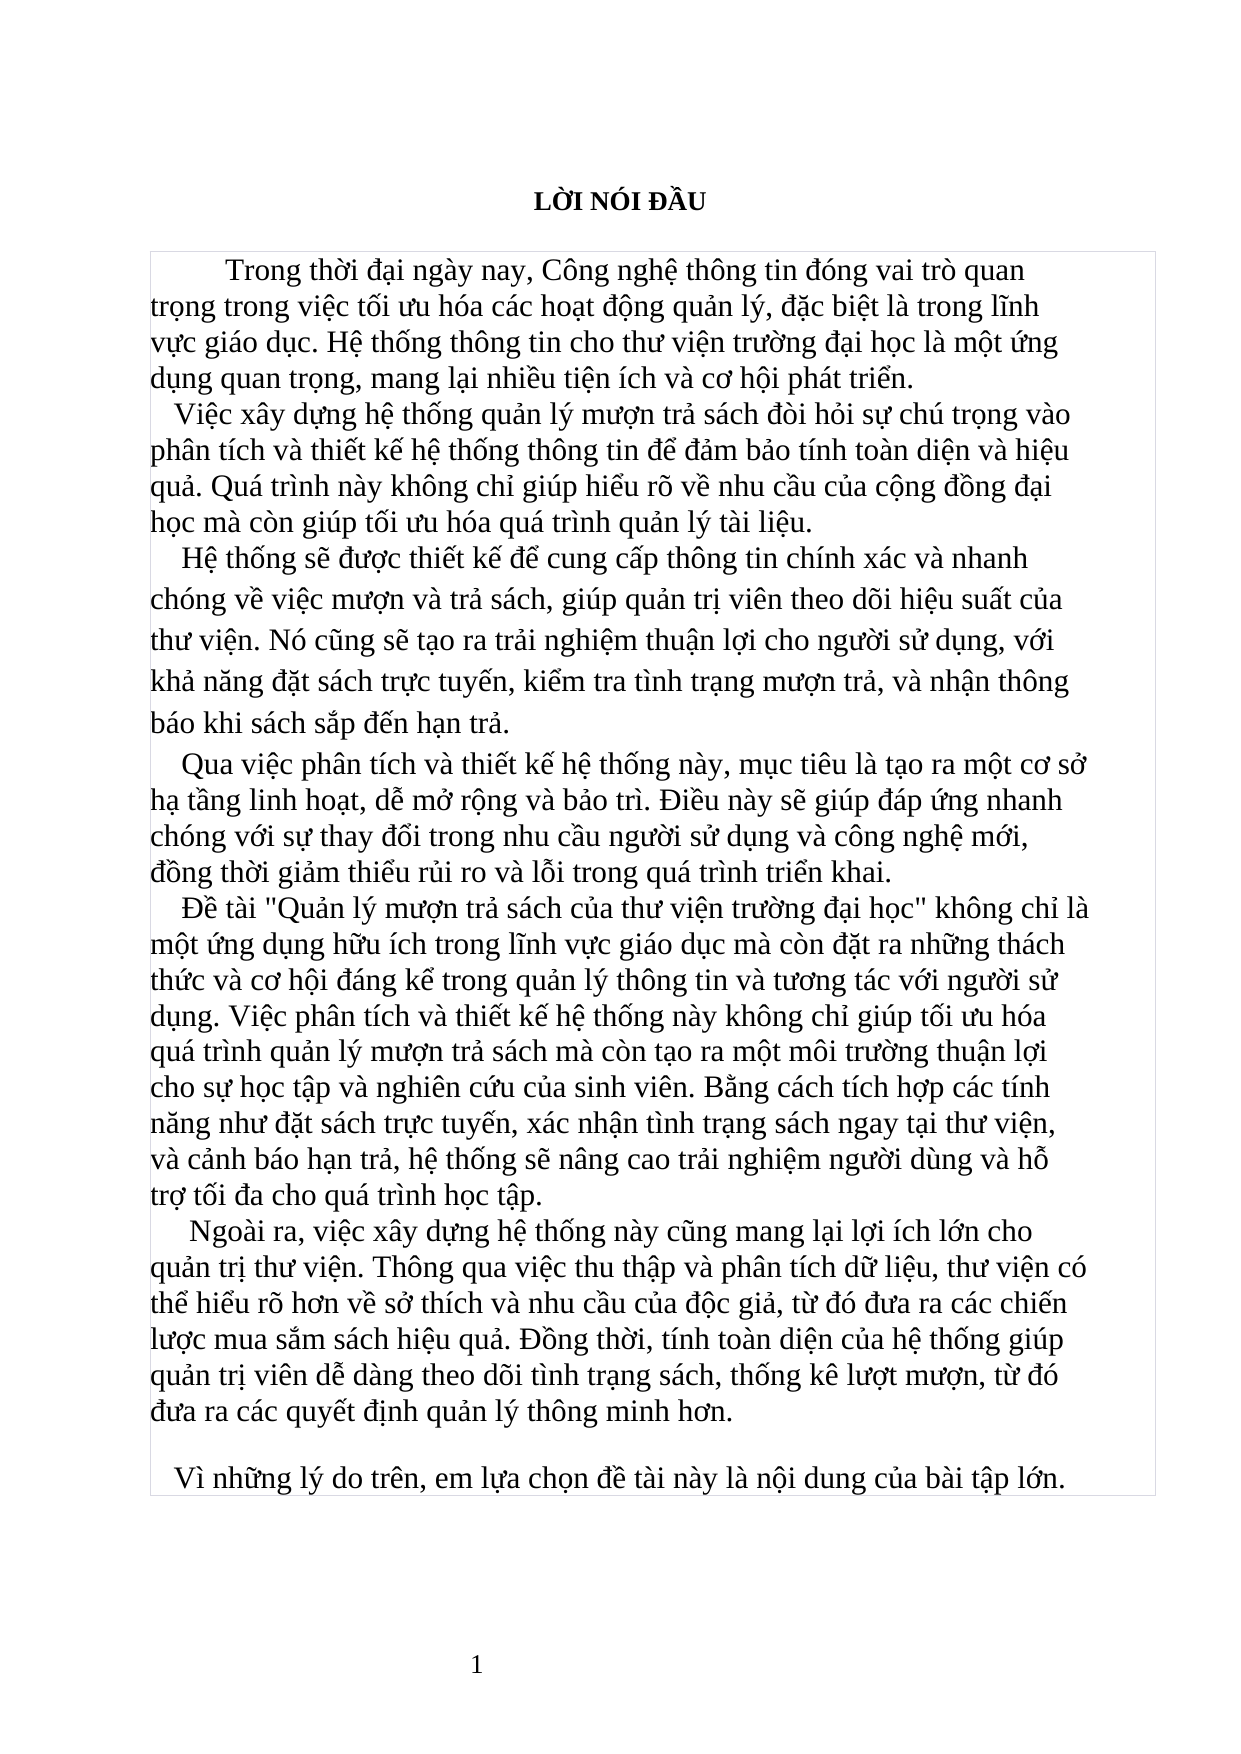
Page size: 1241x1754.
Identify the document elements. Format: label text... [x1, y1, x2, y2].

text Việc xây dựng hệ thống quản lý mượn trả sách đòi hỏi sự chú trọng vào phân tích và thiết kế hệ thống thông tin để đảm bảo tính toàn diện và hiệu quả. Quá trình này không chỉ giúp hiểu rõ về nhu cầu của cộng đồng đại học mà còn giúp tối ưu hóa quá trình quản lý tài liệu. [151, 395, 1090, 539]
text Qua việc phân tích và thiết kế hệ thống này, mục tiêu là tạo ra một cơ sở hạ tầng linh hoạt, dễ mở rộng và bảo trì. Điều này sẽ giúp đáp ứng nhanh chóng với sự thay đổi trong nhu cầu người sử dụng và công nghệ mới, đồng thời giảm thiểu rủi ro và lỗi trong quá trình triển khai. Đề tài "Quản lý mượn trả sách của thư viện trường đại học" không chỉ là một ứng dụng hữu ích trong lĩnh vực giáo dục mà còn đặt ra những thách thức và cơ hội đáng kể trong quản lý thông tin và tương tác với người sử dụng. Việc phân tích và thiết kế hệ thống này không chỉ giúp tối ưu hóa quá trình quản lý mượn trả sách mà còn tạo ra một môi trường thuận lợi cho sự học tập và nghiên cứu của sinh viên. Bằng cách tích hợp các tính năng như đặt sách trực tuyến, xác nhận tình trạng sách ngay tại thư viện, và cảnh báo hạn trả, hệ thống sẽ nâng cao trải nghiệm người dùng và hỗ trợ tối đa cho quá trình học tập. [151, 745, 1155, 1212]
text Trong thời đại ngày nay, Công nghệ thông tin đóng vai trò quan trọng trong việc tối ưu hóa các hoạt động quản lý, đặc biệt là trong lĩnh vực giáo dục. Hệ thống thông tin cho thư viện trường đại học là một ứng dụng quan trọng, mang lại nhiều tiện ích và cơ hội phát triển. [151, 252, 1155, 395]
subtitle LỜI NÓI ĐẦU [150, 185, 1090, 217]
text Ngoài ra, việc xây dựng hệ thống này cũng mang lại lợi ích lớn cho quản trị thư viện. Thông qua việc thu thập và phân tích dữ liệu, thư viện có thể hiểu rõ hơn về sở thích và nhu cầu của độc giả, từ đó đưa ra các chiến lược mua sắm sách hiệu quả. Đồng thời, tính toàn diện của hệ thống giúp quản trị viên dễ dàng theo dõi tình trạng sách, thống kê lượt mượn, từ đó đưa ra các quyết định quản lý thông minh hơn. [151, 1212, 1090, 1428]
text Hệ thống sẽ được thiết kế để cung cấp thông tin chính xác và nhanh chóng về việc mượn và trả sách, giúp quản trị viên theo dõi hiệu suất của thư viện. Nó cũng sẽ tạo ra trải nghiệm thuận lợi cho người sử dụng, với khả năng đặt sách trực tuyến, kiểm tra tình trạng mượn trả, và nhận thông báo khi sách sắp đến hạn trả. [151, 539, 1090, 740]
text Vì những lý do trên, em lựa chọn đề tài này là nội dung của bài tập lớn. [151, 1459, 1155, 1495]
